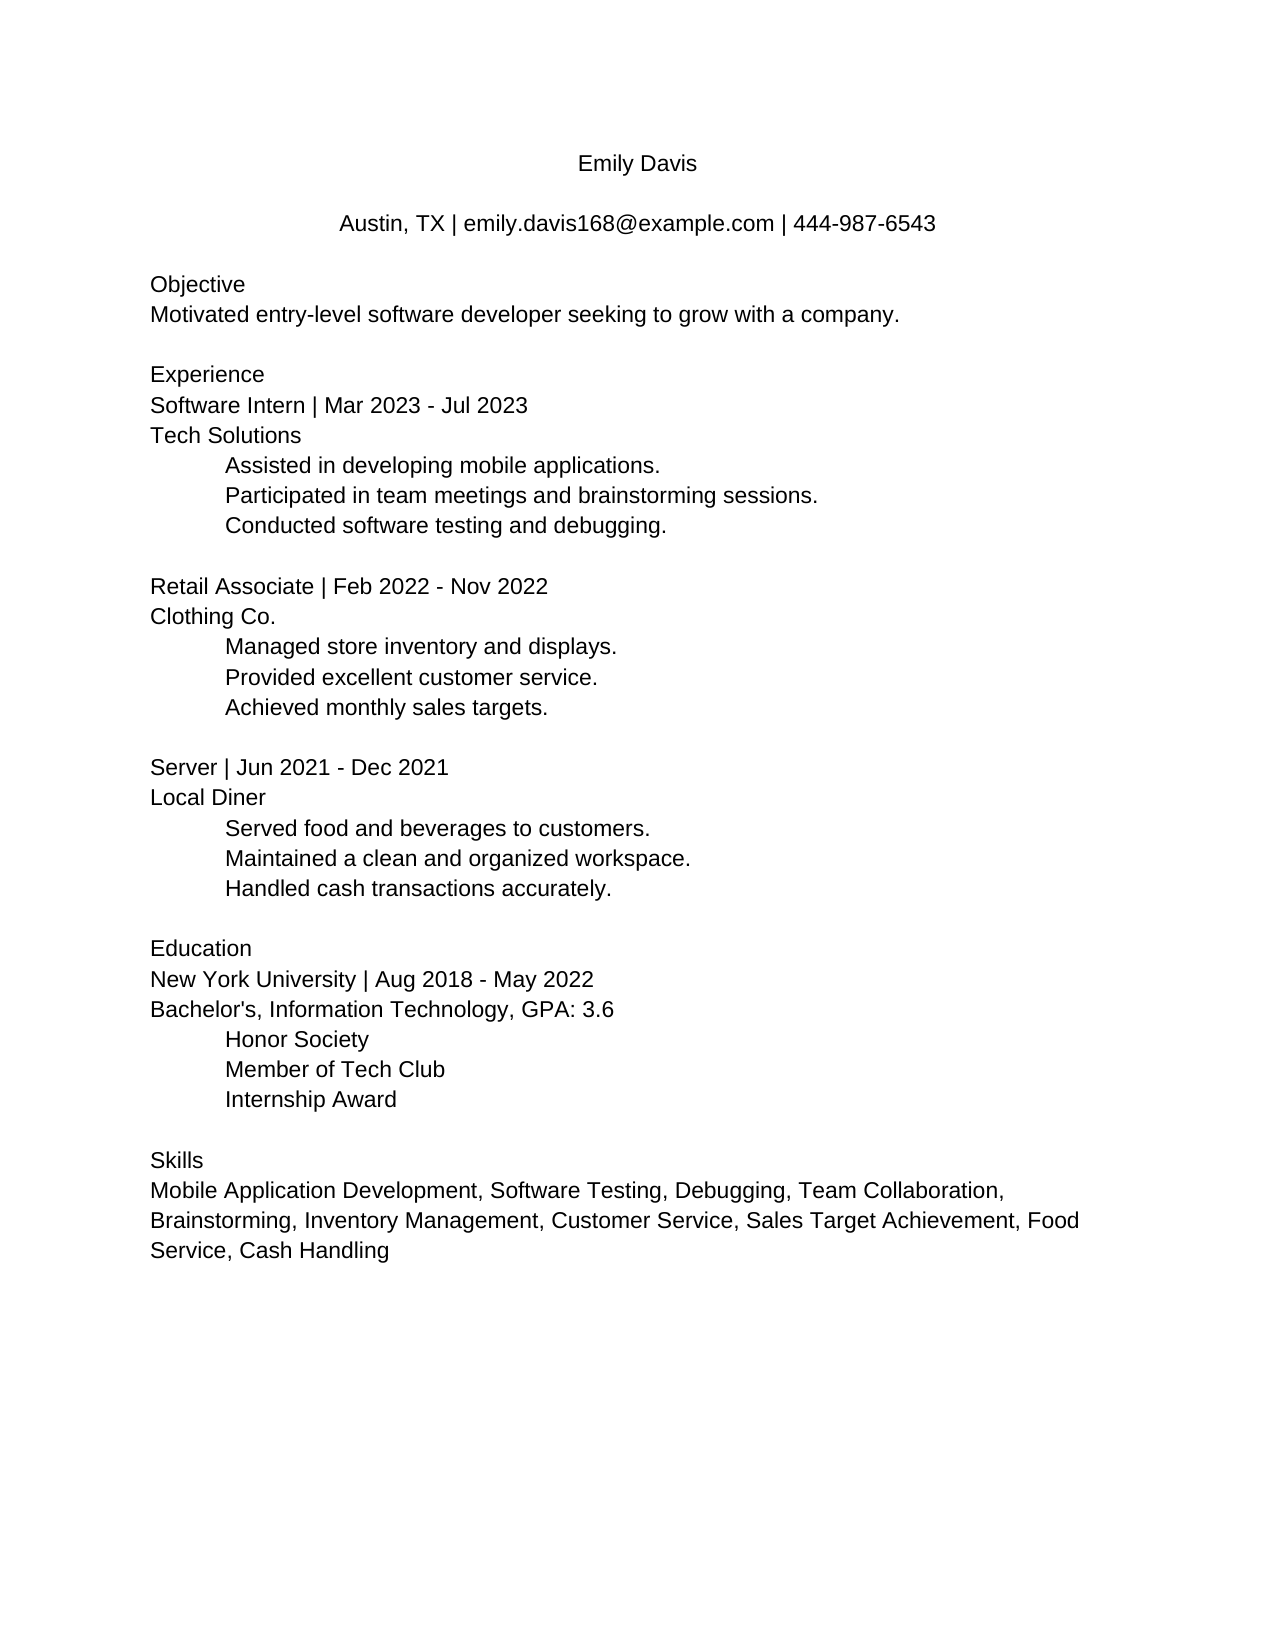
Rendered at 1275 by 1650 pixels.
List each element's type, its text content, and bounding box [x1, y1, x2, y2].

text Server | Jun 2021 - Dec 2021 [150, 754, 1125, 781]
text Maintained a clean and organized workspace. [150, 845, 1125, 871]
text Local Diner [150, 784, 1125, 811]
text Served food and beverages to customers. [150, 814, 1125, 841]
text Conducted software testing and debugging. [150, 512, 1125, 539]
text Managed store inventory and displays. [150, 633, 1125, 660]
text Mobile Application Development, Software Testing, Debugging, Team Collaboration, Brainstorming, Inventory Management, Customer Service, Sales Target Achievement, Food Service, Cash Handling [150, 1177, 1125, 1264]
text Clothing Co. [150, 603, 1125, 629]
text Experience [150, 361, 1125, 388]
text Austin, TX | emily.davis168@example.com | 444-987-6543 [150, 210, 1125, 237]
text Assisted in developing mobile applications. [150, 452, 1125, 478]
text Motivated entry-level software developer seeking to grow with a company. [150, 301, 1125, 327]
text Software Intern | Mar 2023 - Jul 2023 [150, 392, 1125, 418]
text Provided excellent customer service. [150, 663, 1125, 690]
text New York University | Aug 2018 - May 2022 [150, 966, 1125, 992]
text Retail Associate | Feb 2022 - Nov 2022 [150, 573, 1125, 599]
text Handled cash transactions accurately. [150, 875, 1125, 901]
text Achieved monthly sales targets. [150, 694, 1125, 720]
text Participated in team meetings and brainstorming sessions. [150, 482, 1125, 509]
text Objective [150, 271, 1125, 297]
text Skills [150, 1147, 1125, 1173]
text Education [150, 935, 1125, 962]
text Emily Davis [150, 150, 1125, 176]
text Bachelor's, Information Technology, GPA: 3.6 [150, 996, 1125, 1022]
text Member of Tech Club [150, 1056, 1125, 1083]
text Honor Society [150, 1026, 1125, 1052]
text Tech Solutions [150, 422, 1125, 448]
text Internship Award [150, 1086, 1125, 1113]
